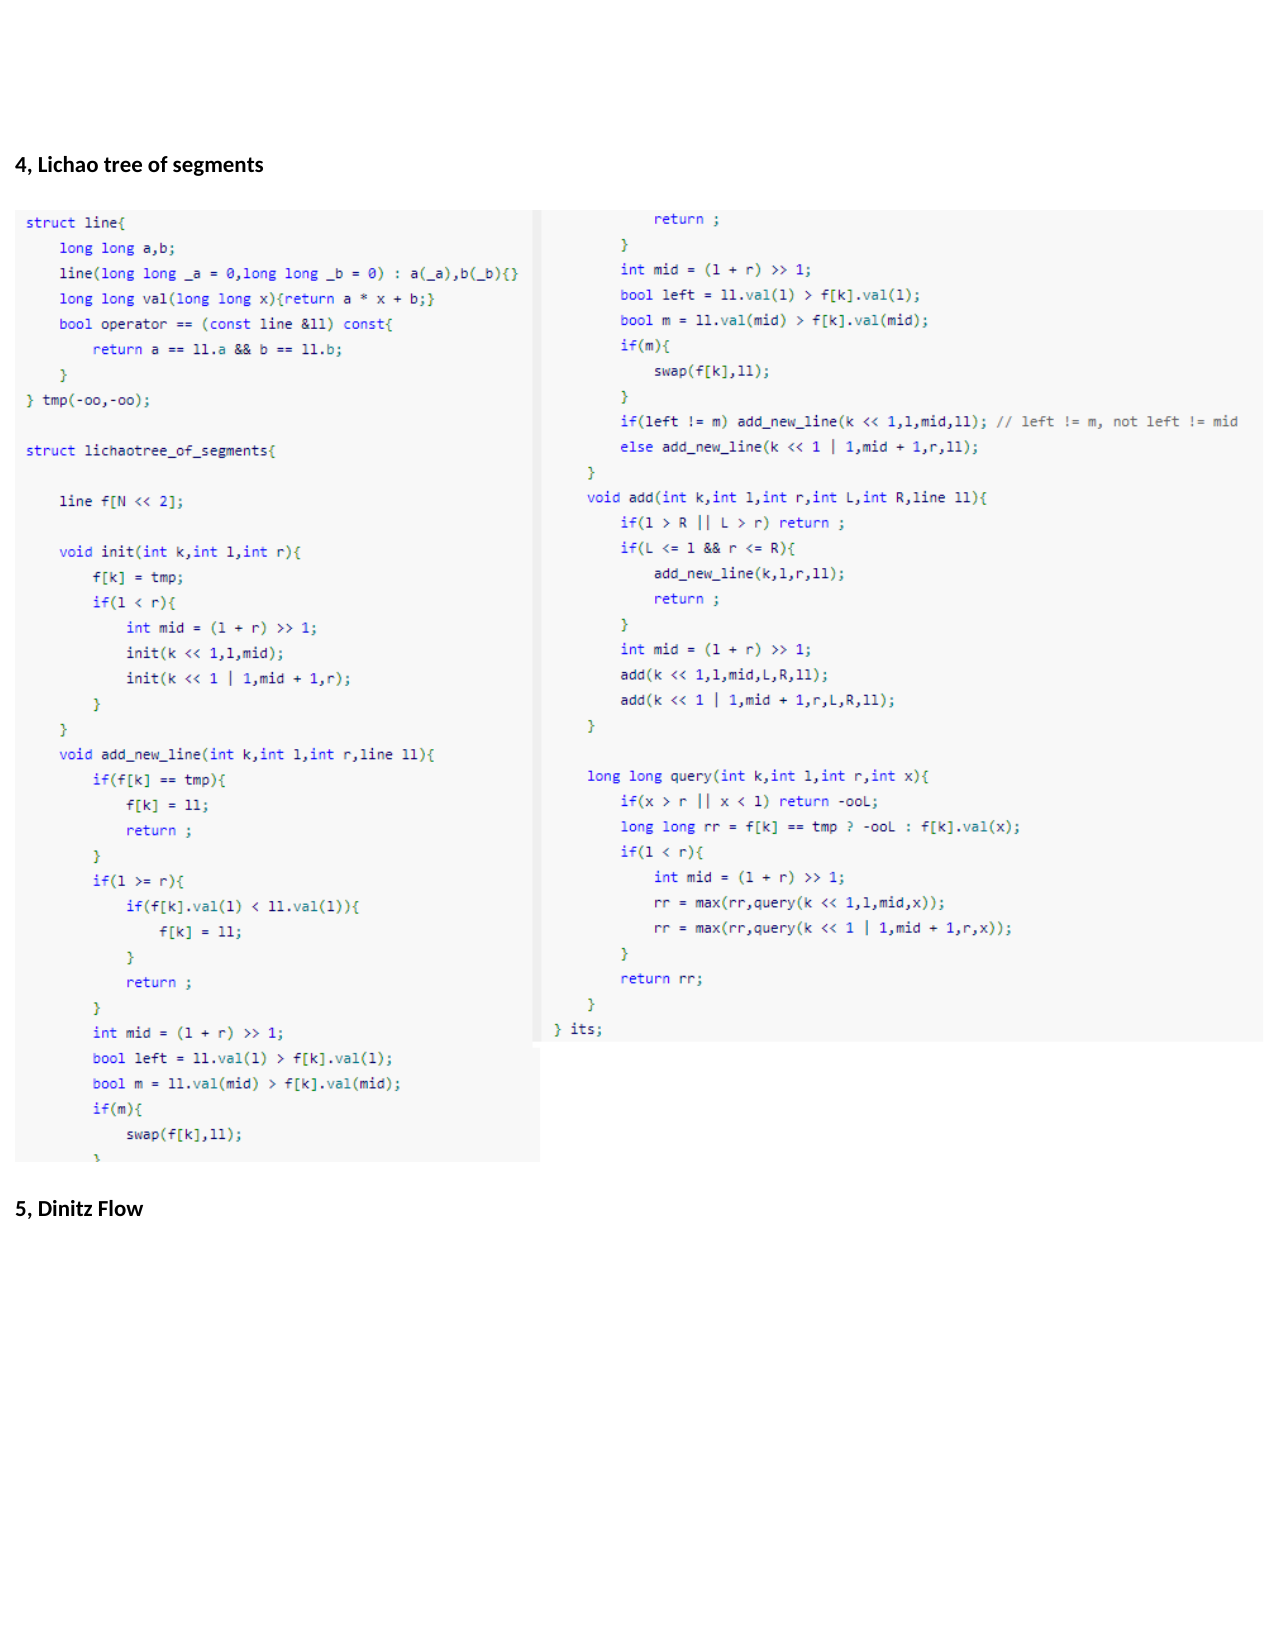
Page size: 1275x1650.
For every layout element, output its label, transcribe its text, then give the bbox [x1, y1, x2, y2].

text 4, Lichao tree of segments [15, 150, 1260, 178]
text 5, Dinitz Flow [15, 1194, 1260, 1222]
picture [15, 210, 1264, 1162]
